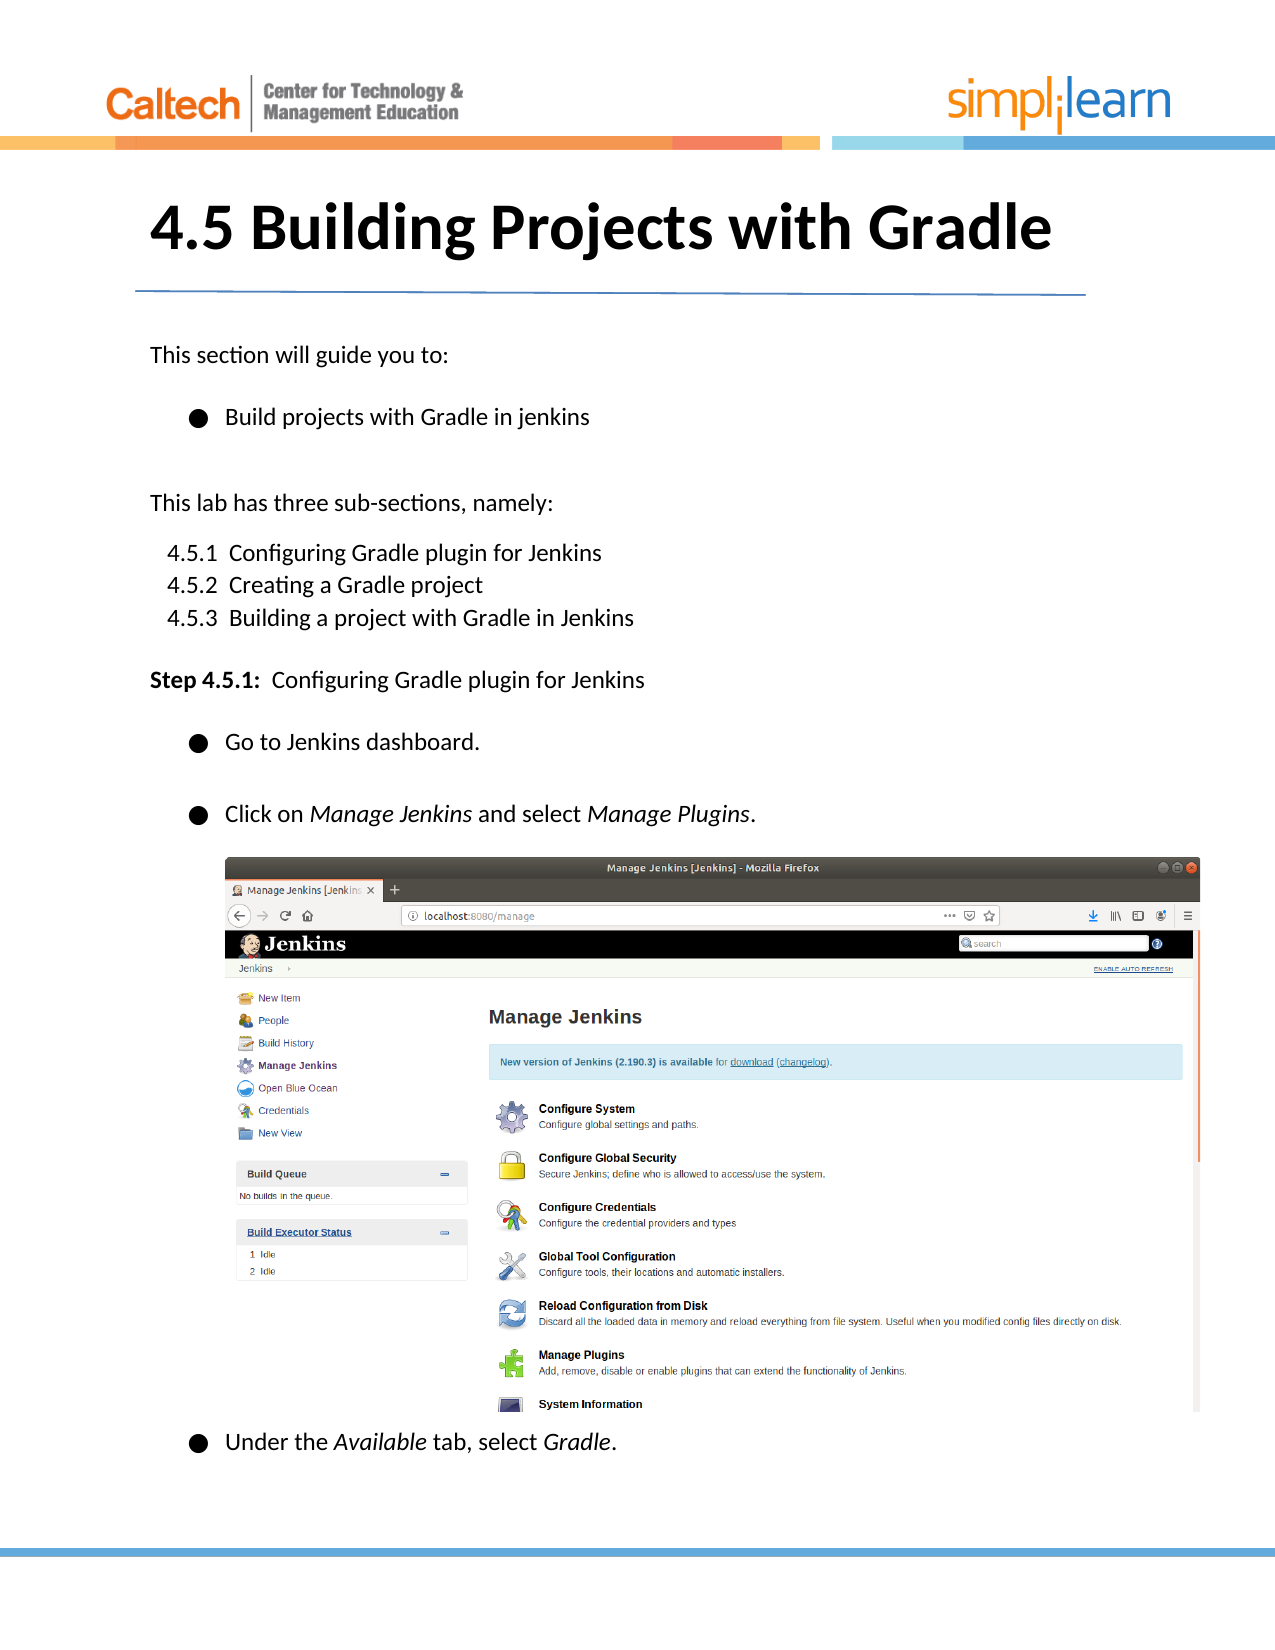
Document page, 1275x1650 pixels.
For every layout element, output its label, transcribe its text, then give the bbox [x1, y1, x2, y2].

text This section will guide you to: [150, 339, 1125, 369]
picture [225, 857, 1200, 1412]
text 4.5.1 Configuring Gradle plugin for Jenkins [150, 537, 1125, 567]
text Step 4.5.1: Configuring Gradle plugin for Jenkins [150, 664, 1125, 694]
list Build projects with Gradle in jenkins [187, 389, 1125, 440]
list Go to Jenkins dashboard. [187, 713, 1125, 765]
picture [0, 1548, 1275, 1557]
text 4.5.2 Creating a Gradle project [150, 569, 1125, 600]
picture [0, 76, 1275, 150]
picture [106, 75, 464, 133]
list Click on Manage Jenkins and select Manage Plugins. [187, 785, 1125, 837]
text 4.5.3 Building a project with Gradle in Jenkins [150, 602, 1125, 633]
list Under the Available tab, select Gradle. [187, 1414, 1125, 1465]
text 4.5 Building Projects with Gradle [150, 185, 1125, 266]
text This lab has three sub-sections, namely: [150, 487, 1125, 518]
